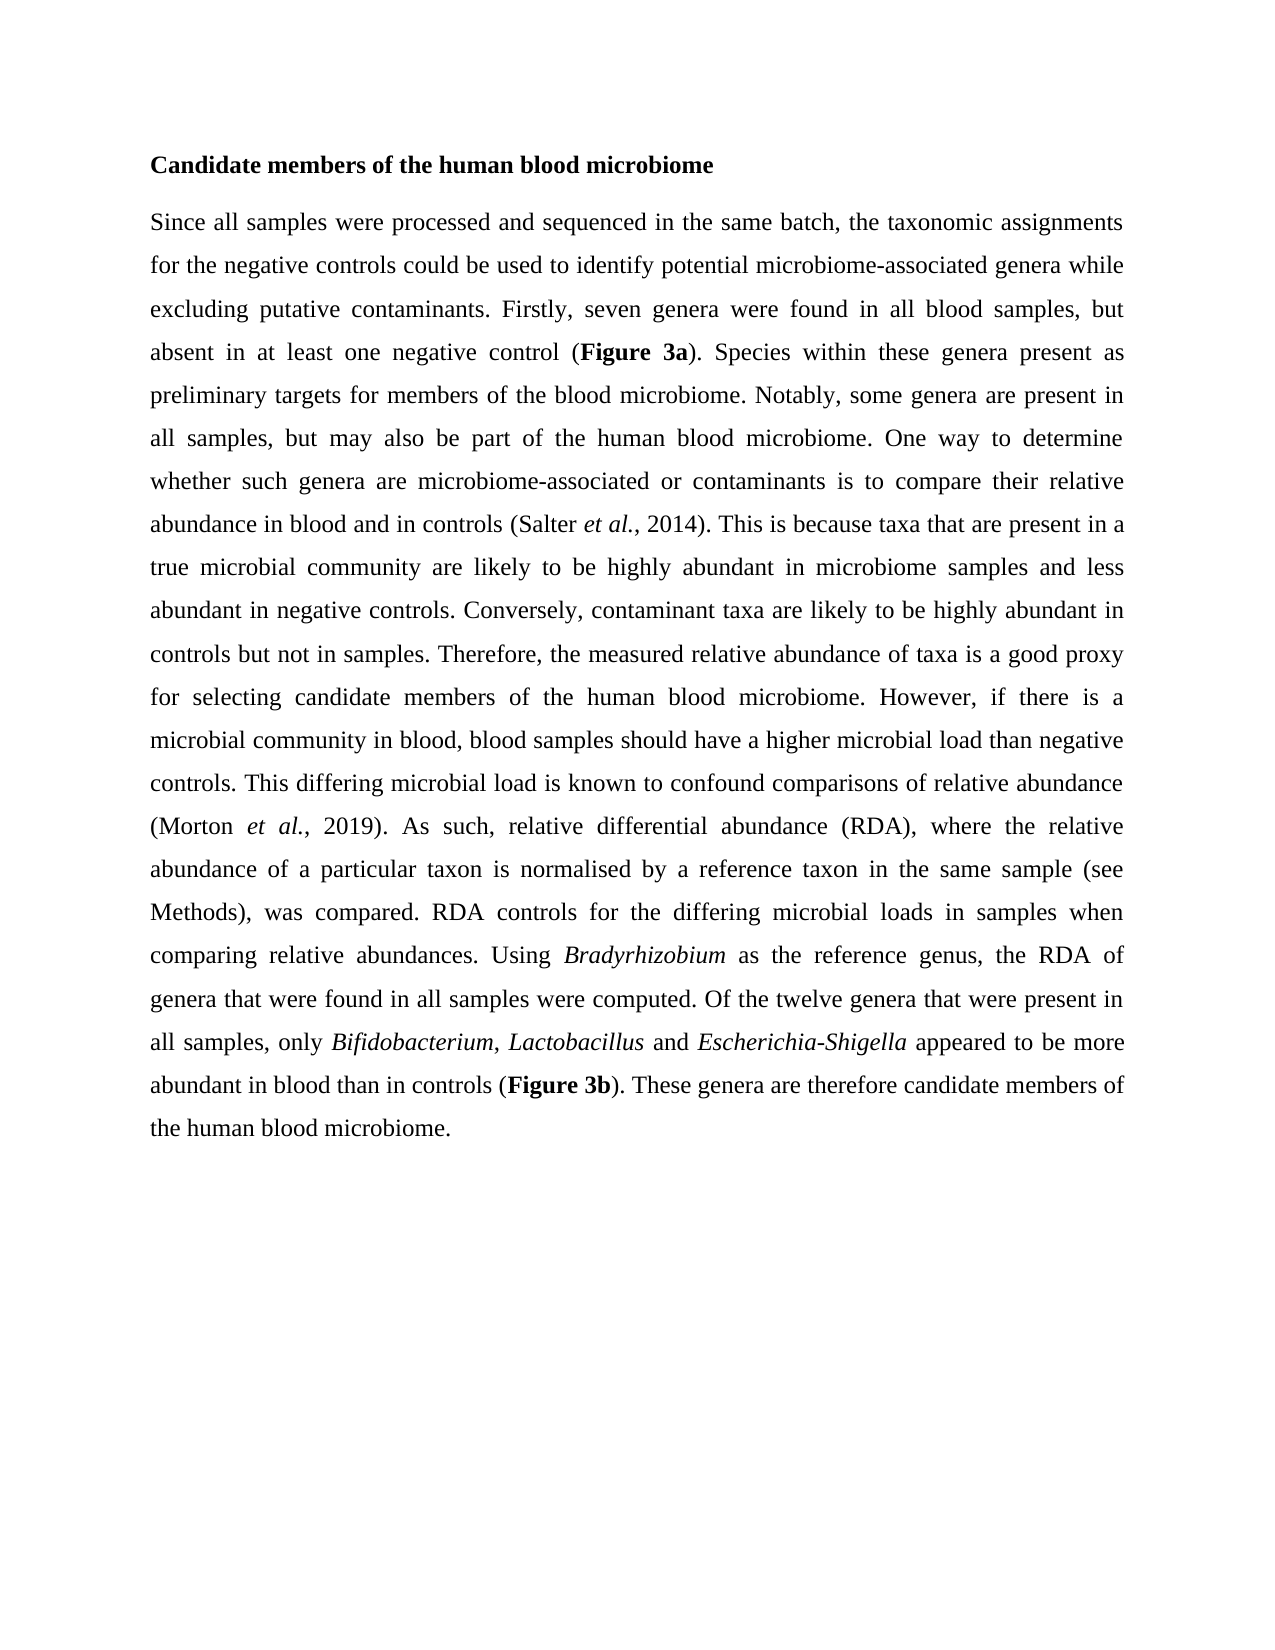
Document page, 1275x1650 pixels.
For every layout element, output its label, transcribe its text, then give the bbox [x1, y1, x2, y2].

text Since all samples were processed and sequenced in the same batch, the taxonomic assignments for the negative controls could be used to identify potential microbiome-associated genera while excluding putative contaminants. Firstly, seven genera were found in all blood samples, but absent in at least one negative control (Figure 3a). Species within these genera present as preliminary targets for members of the blood microbiome. Notably, some genera are present in all samples, but may also be part of the human blood microbiome. One way to determine whether such genera are microbiome-associated or contaminants is to compare their relative abundance in blood and in controls (Salter et al., 2014). This is because taxa that are present in a true microbial community are likely to be highly abundant in microbiome samples and less abundant in negative controls. Conversely, contaminant taxa are likely to be highly abundant in controls but not in samples. Therefore, the measured relative abundance of taxa is a good proxy for selecting candidate members of the human blood microbiome. However, if there is a microbial community in blood, blood samples should have a higher microbial load than negative controls. This differing microbial load is known to confound comparisons of relative abundance (Morton et al., 2019). As such, relative differential abundance (RDA), where the relative abundance of a particular taxon is normalised by a reference taxon in the same sample (see Methods), was compared. RDA controls for the differing microbial loads in samples when comparing relative abundances. Using Bradyrhizobium as the reference genus, the RDA of genera that were found in all samples were computed. Of the twelve genera that were present in all samples, only Bifidobacterium, Lactobacillus and Escherichia-Shigella appeared to be more abundant in blood than in controls (Figure 3b). These genera are therefore candidate members of the human blood microbiome. [150, 207, 1125, 1142]
subtitle Candidate members of the human blood microbiome [150, 150, 1125, 179]
